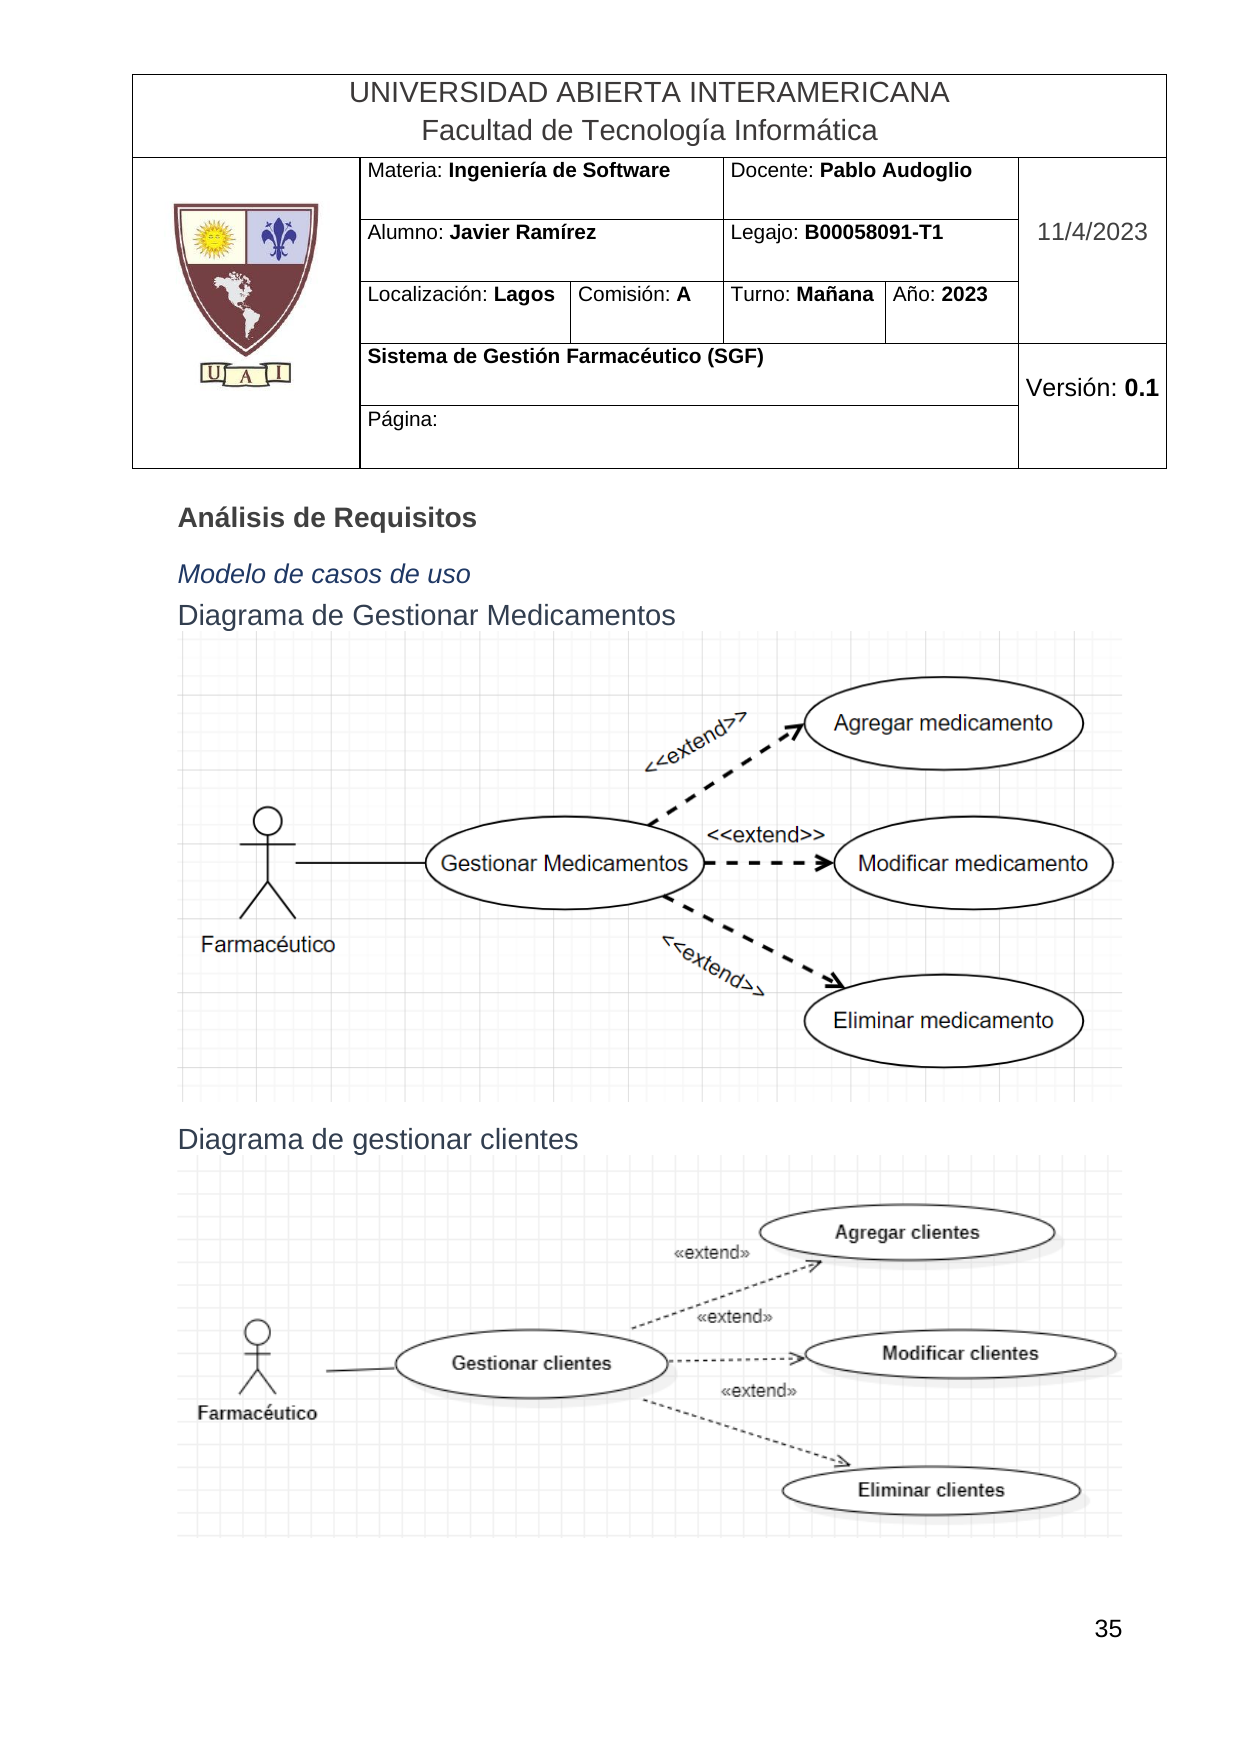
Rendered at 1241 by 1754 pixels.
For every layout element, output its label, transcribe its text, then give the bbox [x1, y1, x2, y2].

picture [177, 631, 1123, 1102]
subtitle Modelo de casos de uso [177, 558, 1122, 589]
subtitle Análisis de Requisitos [177, 501, 1122, 534]
subtitle Diagrama de gestionar clientes [177, 1122, 1122, 1155]
picture [177, 1155, 1123, 1538]
subtitle Diagrama de Gestionar Medicamentos [177, 598, 1122, 631]
picture [140, 189, 353, 394]
